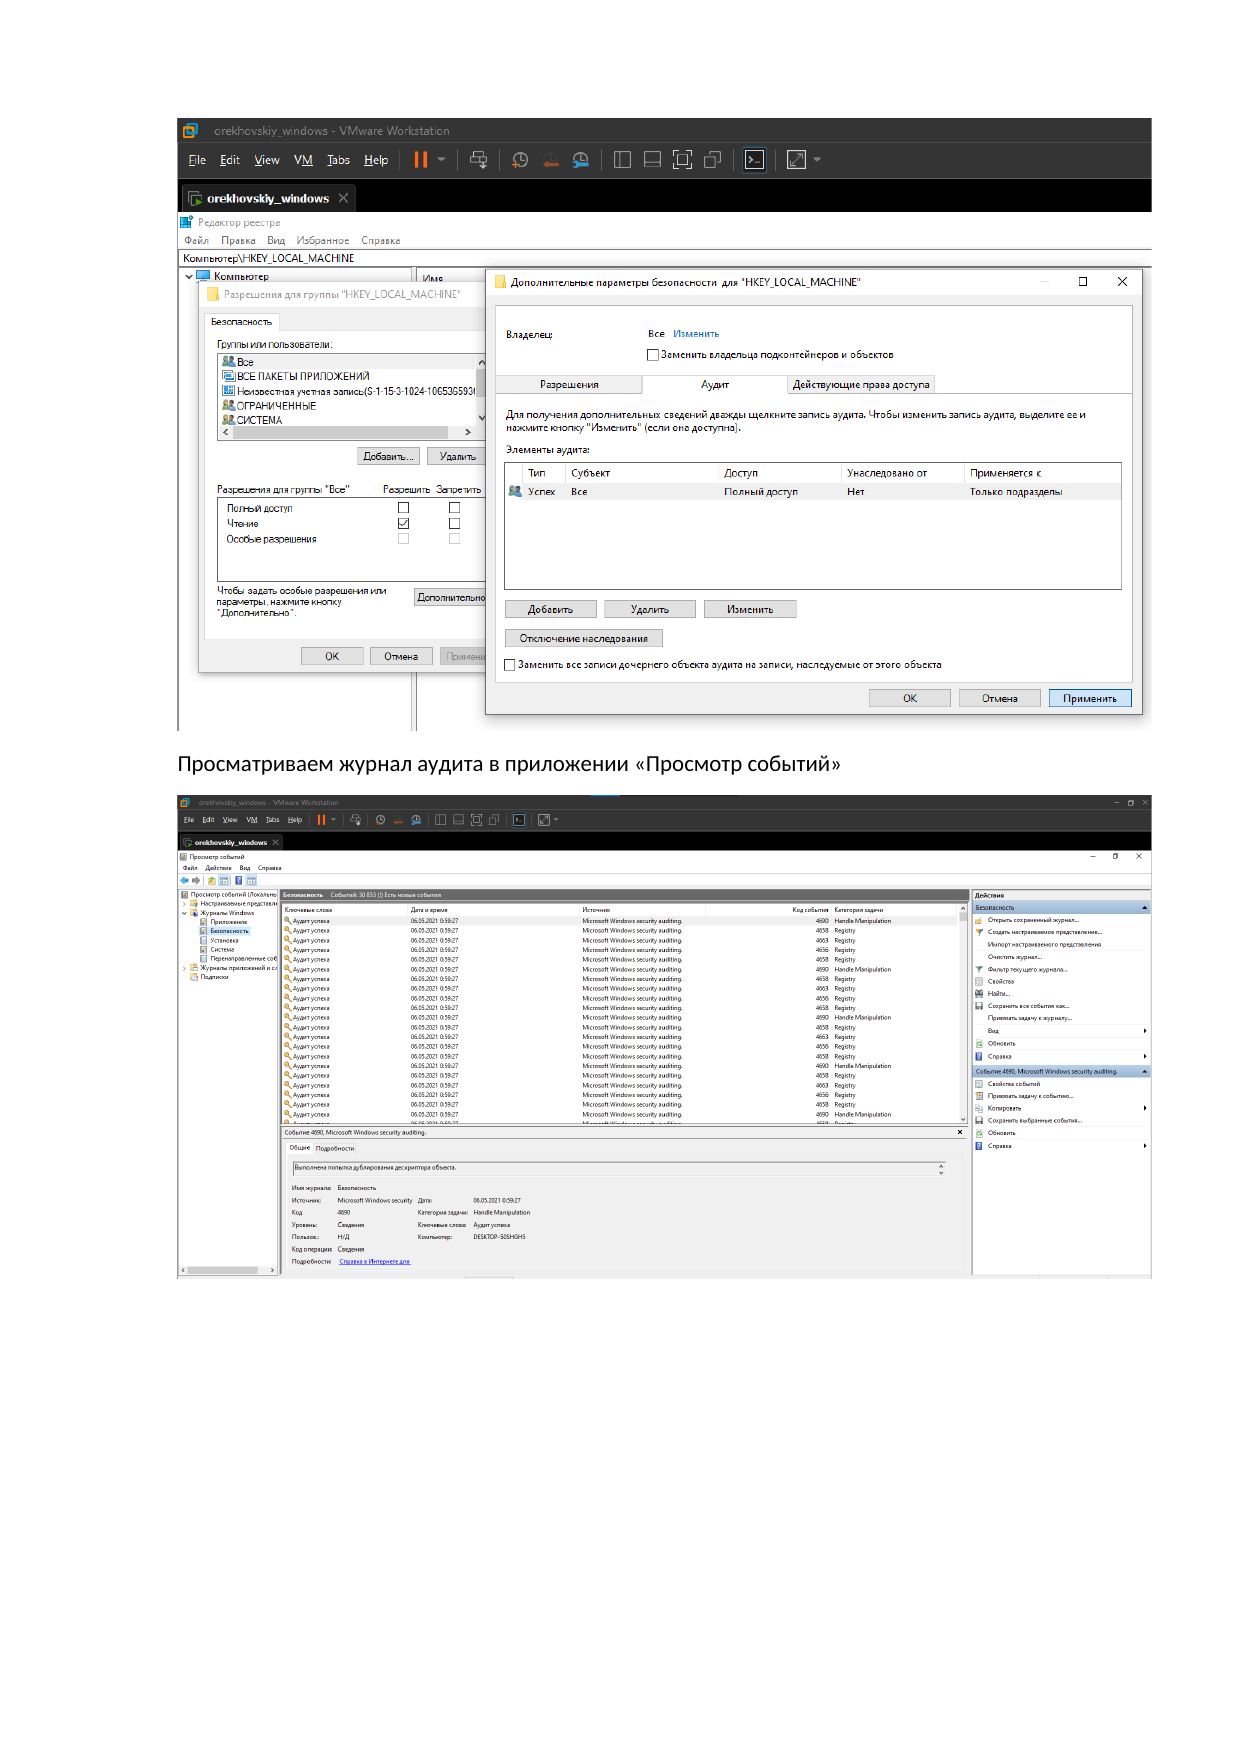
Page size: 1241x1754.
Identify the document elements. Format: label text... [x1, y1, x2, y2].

text Просматриваем журнал аудита в приложении «Просмотр событий» [177, 749, 1152, 777]
picture [177, 795, 1152, 1279]
picture [177, 118, 1152, 731]
